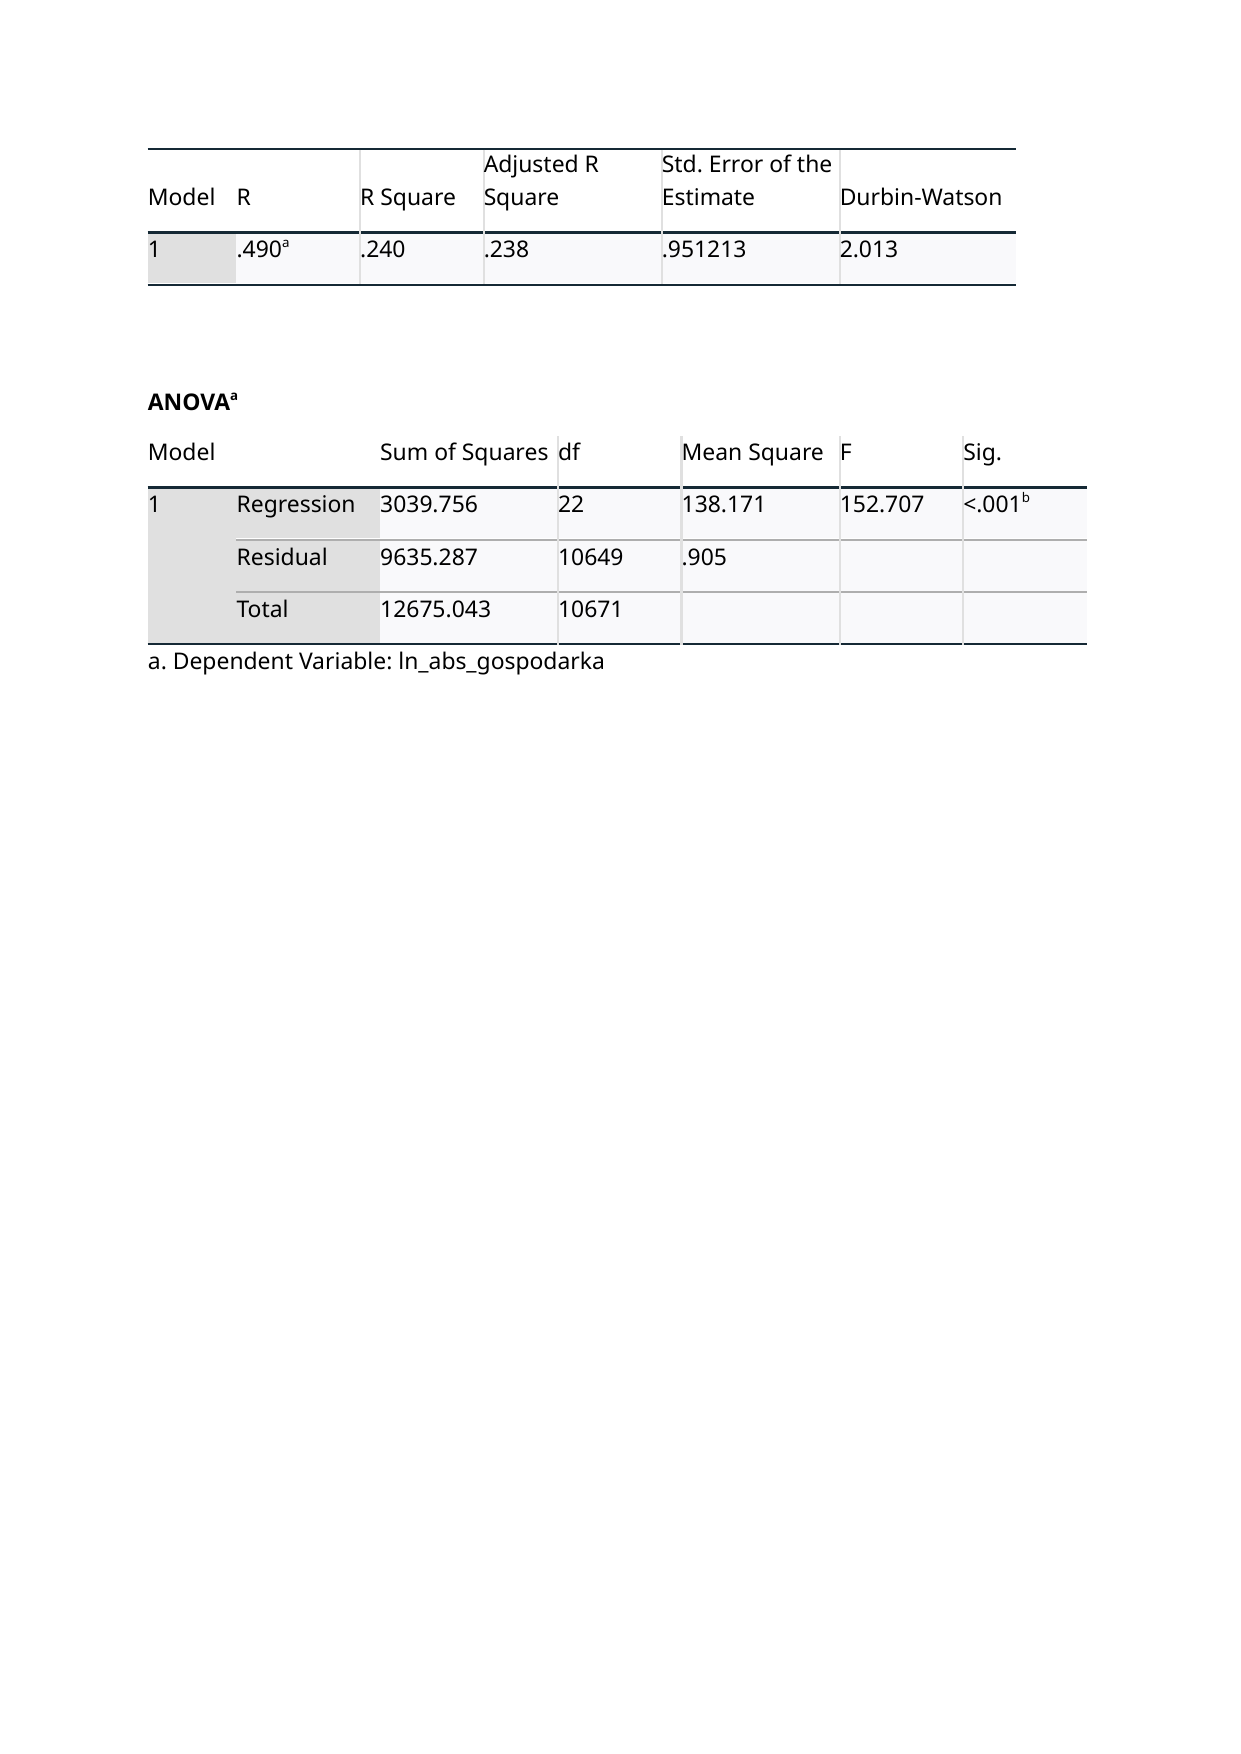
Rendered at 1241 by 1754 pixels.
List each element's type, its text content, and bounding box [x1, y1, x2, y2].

table_cell 1 [148, 489, 236, 643]
table_cell 12675.043 [380, 593, 557, 643]
table_cell <.001b [964, 489, 1087, 538]
table_cell 3039.756 [380, 489, 557, 538]
table_cell [964, 593, 1087, 643]
table_cell Model [148, 436, 380, 486]
table_cell .905 [683, 541, 839, 591]
table_cell Regression [236, 489, 380, 538]
table_cell [683, 593, 839, 643]
table_cell Sig. [964, 436, 1087, 486]
table_cell .490a [236, 234, 359, 283]
table_cell df [559, 436, 680, 486]
table_cell Model [148, 150, 236, 231]
table_cell Sum of Squares [380, 436, 557, 486]
table_cell 138.171 [683, 489, 839, 538]
table_cell Adjusted R Square [485, 150, 661, 231]
table_cell Mean Square [683, 436, 839, 486]
table_cell [964, 541, 1087, 591]
table_cell Residual [236, 541, 380, 591]
table_cell Std. Error of the Estimate [663, 150, 839, 231]
table_cell .951213 [663, 234, 839, 283]
table_cell 10671 [559, 593, 680, 643]
table_cell 9635.287 [380, 541, 557, 591]
table_cell 1 [148, 234, 236, 283]
table_cell .238 [485, 234, 661, 283]
table_cell Durbin-Watson [841, 150, 1016, 231]
table_cell F [841, 436, 962, 486]
table_cell 152.707 [841, 489, 962, 538]
table_cell R Square [361, 150, 483, 231]
table_cell [841, 593, 962, 643]
table_cell Total [236, 593, 380, 643]
table_cell 10649 [559, 541, 680, 591]
table_cell 2.013 [841, 234, 1016, 283]
table_cell 22 [559, 489, 680, 538]
table_cell a. Dependent Variable: ln_abs_gospodarka [148, 645, 1087, 695]
table_cell .240 [361, 234, 483, 283]
table_cell [841, 541, 962, 591]
table_cell R [236, 150, 359, 231]
table_header ANOVAa [148, 386, 1087, 436]
